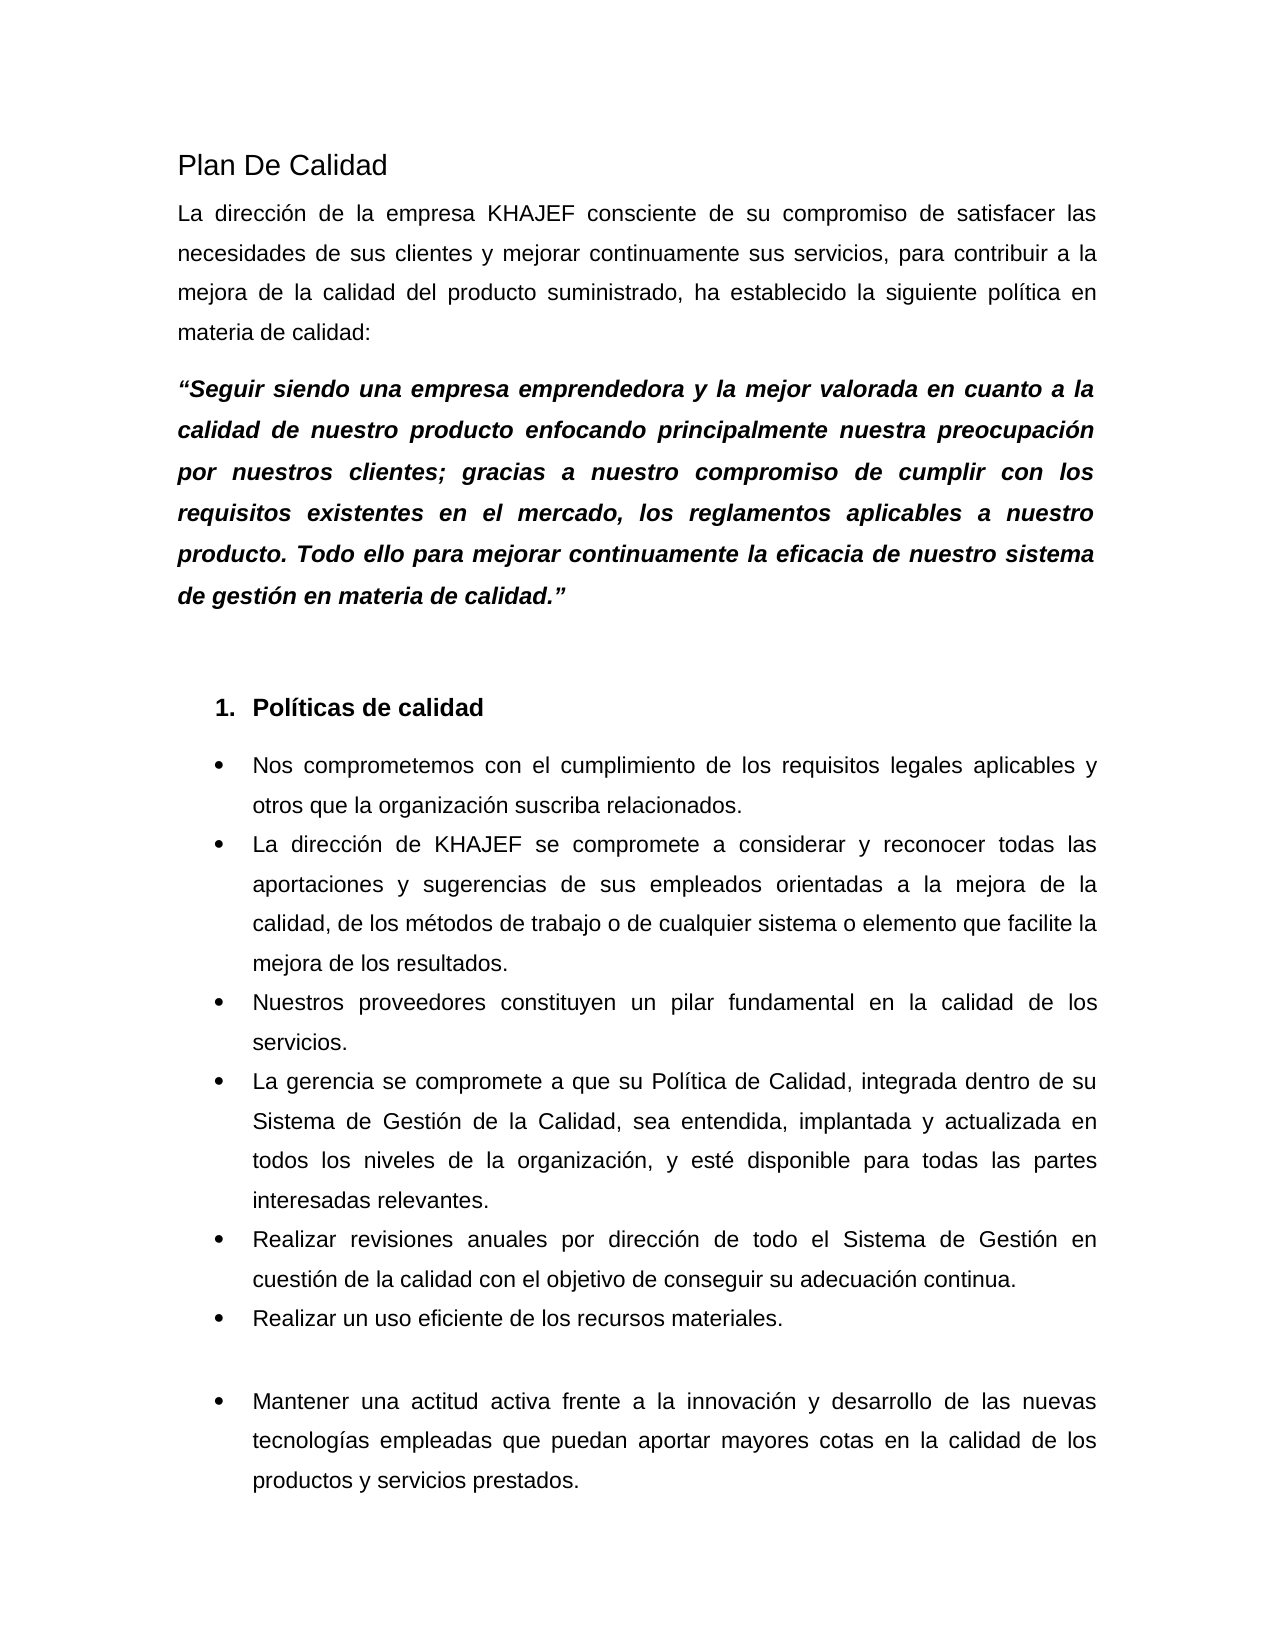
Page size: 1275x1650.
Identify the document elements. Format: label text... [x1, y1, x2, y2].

list Realizar revisiones anuales por dirección de todo el Sistema de Gestión en cuestión de la calidad con el objetivo de conseguir su adecuación continua. [215, 1226, 1098, 1292]
list La dirección de KHAJEF se compromete a considerar y reconocer todas las aportaciones y sugerencias de sus empleados orientadas a la mejora de la calidad, de los métodos de trabajo o de cualquier sistema o elemento que facilite la mejora de los resultados. [215, 831, 1098, 976]
list La gerencia se compromete a que su Política de Calidad, integrada dentro de su Sistema de Gestión de la Calidad, sea entendida, implantada y actualizada en todos los niveles de la organización, y esté disponible para todas las partes interesadas relevantes. [215, 1068, 1098, 1213]
list Realizar un uso eficiente de los recursos materiales. [215, 1305, 1098, 1331]
list Políticas de calidad [215, 693, 1098, 721]
text “Seguir siendo una empresa emprendedora y la mejor valorada en cuanto a la calidad de nuestro producto enfocando principalmente nuestra preocupación por nuestros clientes; gracias a nuestro compromiso de cumplir con los requisitos existentes en el mercado, los reglamentos aplicables a nuestro producto. Todo ello para mejorar continuamente la eficacia de nuestro sistema de gestión en materia de calidad.” [177, 375, 1098, 609]
text Plan De Calidad [177, 148, 1098, 181]
list Mantener una actitud activa frente a la innovación y desarrollo de las nuevas tecnologías empleadas que puedan aportar mayores cotas en la calidad de los productos y servicios prestados. [215, 1388, 1098, 1493]
list Nos comprometemos con el cumplimiento de los requisitos legales aplicables y otros que la organización suscriba relacionados. [215, 752, 1098, 818]
text La dirección de la empresa KHAJEF consciente de su compromiso de satisfacer las necesidades de sus clientes y mejorar continuamente sus servicios, para contribuir a la mejora de la calidad del producto suministrado, ha establecido la siguiente política en materia de calidad: [177, 200, 1098, 345]
list Nuestros proveedores constituyen un pilar fundamental en la calidad de los servicios. [215, 989, 1098, 1055]
